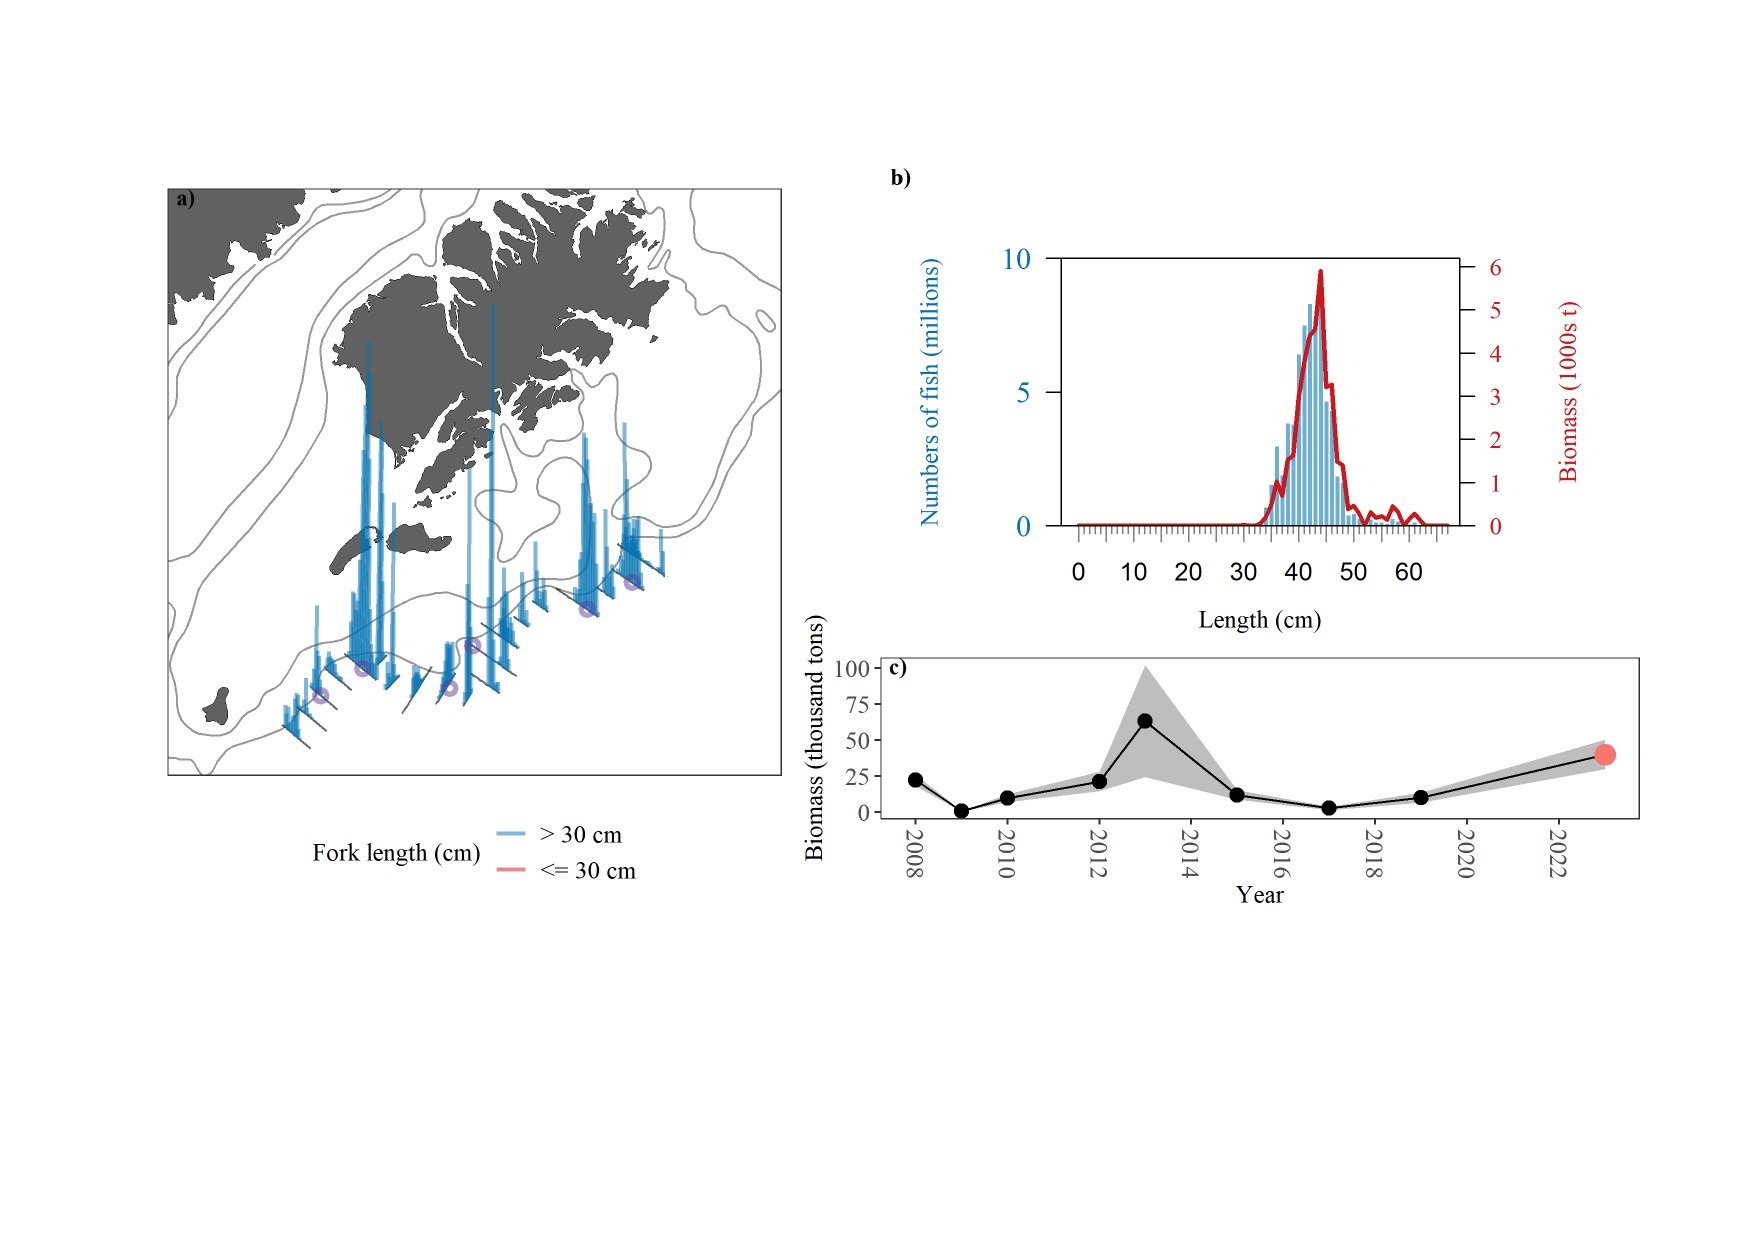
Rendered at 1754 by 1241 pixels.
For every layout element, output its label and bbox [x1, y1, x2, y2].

picture [150, 168, 1651, 919]
